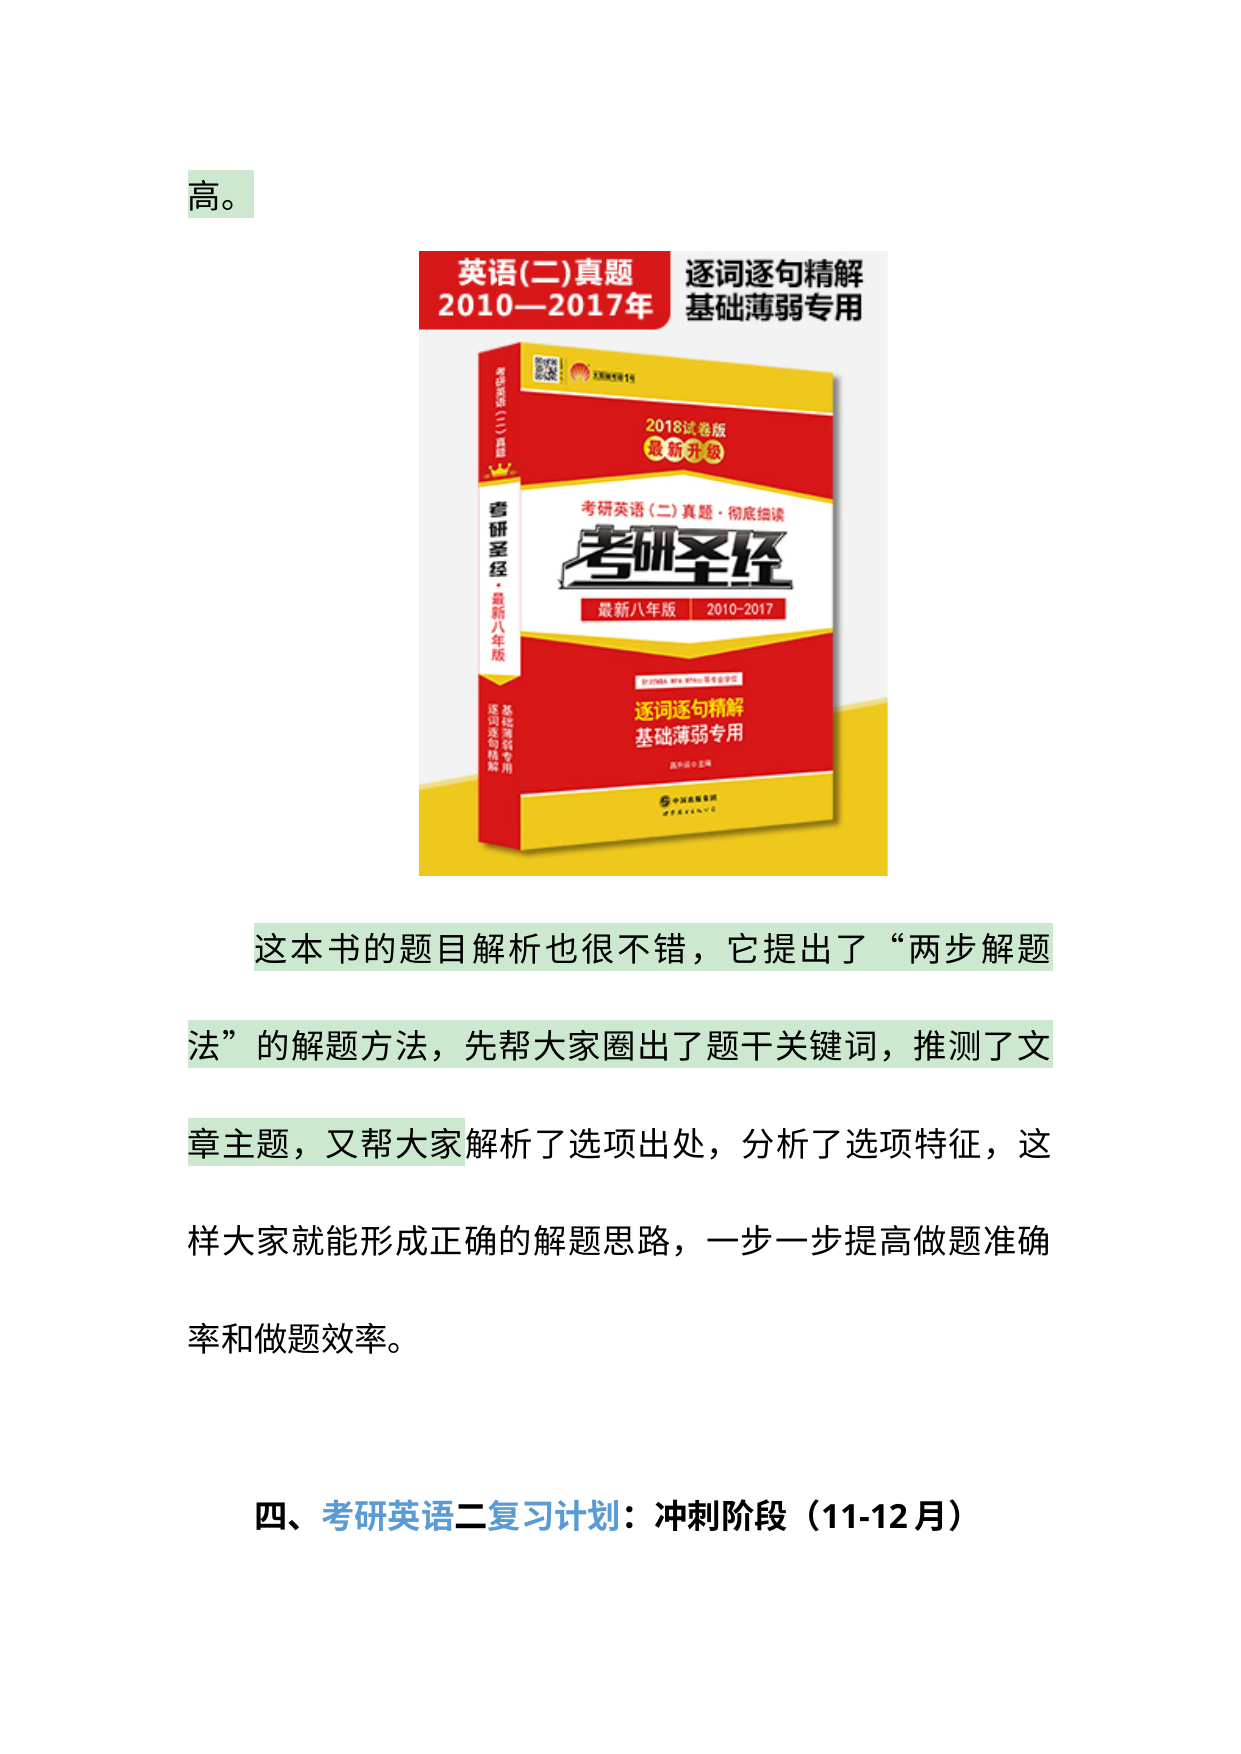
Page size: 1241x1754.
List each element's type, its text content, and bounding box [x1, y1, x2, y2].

picture [419, 251, 888, 876]
list 这本书的题目解析也很不错，它提出了“两步解题法”的解题方法，先帮大家圈出了题干关键词，推测了文章主题，又帮大家解析了选项出处，分析了选项特征，这样大家就能形成正确的解题思路，一步一步提高做题准确率和做题效率。 [187, 914, 1053, 1369]
list 考研英语二复习计划：冲刺阶段（11-12月） [187, 1481, 1053, 1546]
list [187, 162, 1053, 227]
